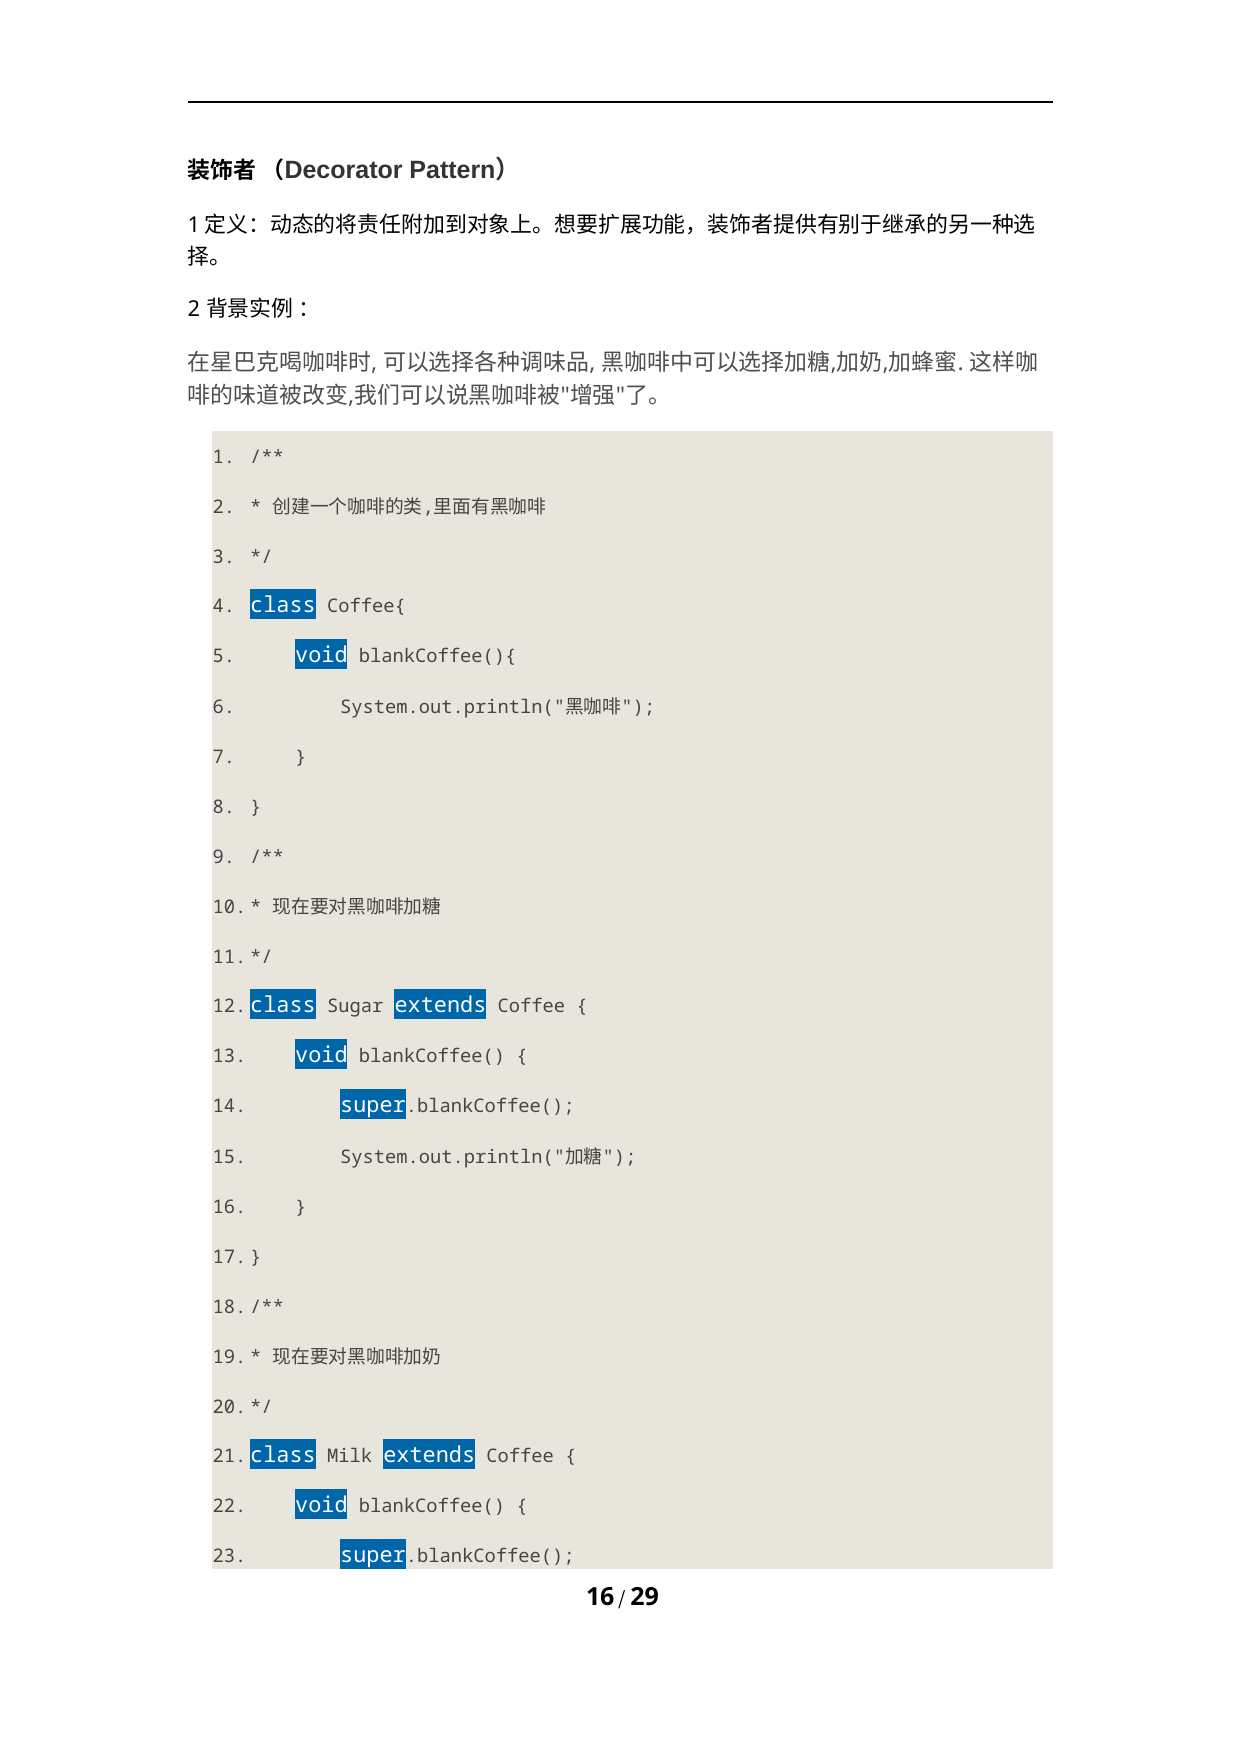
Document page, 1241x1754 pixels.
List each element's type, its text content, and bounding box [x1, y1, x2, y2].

list void blankCoffee() { [212, 1031, 1053, 1069]
list System.out.println("黑咖啡"); [212, 681, 1053, 719]
list /** [212, 431, 1053, 469]
text 1定义：动态的将责任附加到对象上。想要扩展功能，装饰者提供有别于继承的另一种选择。 [187, 207, 1053, 271]
text 2 背景实例 ： [187, 291, 1053, 323]
list */ [212, 1381, 1053, 1419]
list void blankCoffee() { [212, 1481, 1053, 1519]
list * 创建一个咖啡的类,里面有黑咖啡 [212, 481, 1053, 519]
list class Sugar extends Coffee { [212, 981, 1053, 1019]
list void blankCoffee(){ [212, 631, 1053, 669]
text 装饰者 （Decorator Pattern） [187, 150, 1053, 186]
list class Coffee{ [212, 581, 1053, 619]
list System.out.println("加糖"); [212, 1131, 1053, 1169]
list /** [212, 831, 1053, 869]
list */ [212, 531, 1053, 569]
list } [212, 731, 1053, 769]
list super.blankCoffee(); [212, 1531, 1053, 1569]
list } [212, 1181, 1053, 1219]
list super.blankCoffee(); [212, 1081, 1053, 1119]
list */ [212, 931, 1053, 969]
list * 现在要对黑咖啡加奶 [212, 1331, 1053, 1369]
list /** [212, 1281, 1053, 1319]
list class Milk extends Coffee { [212, 1431, 1053, 1469]
list } [212, 781, 1053, 819]
list * 现在要对黑咖啡加糖 [212, 881, 1053, 919]
list } [212, 1231, 1053, 1269]
text 在星巴克喝咖啡时, 可以选择各种调味品, 黑咖啡中可以选择加糖,加奶,加蜂蜜. 这样咖啡的味道被改变,我们可以说黑咖啡被"增强"了。 [187, 344, 1053, 411]
